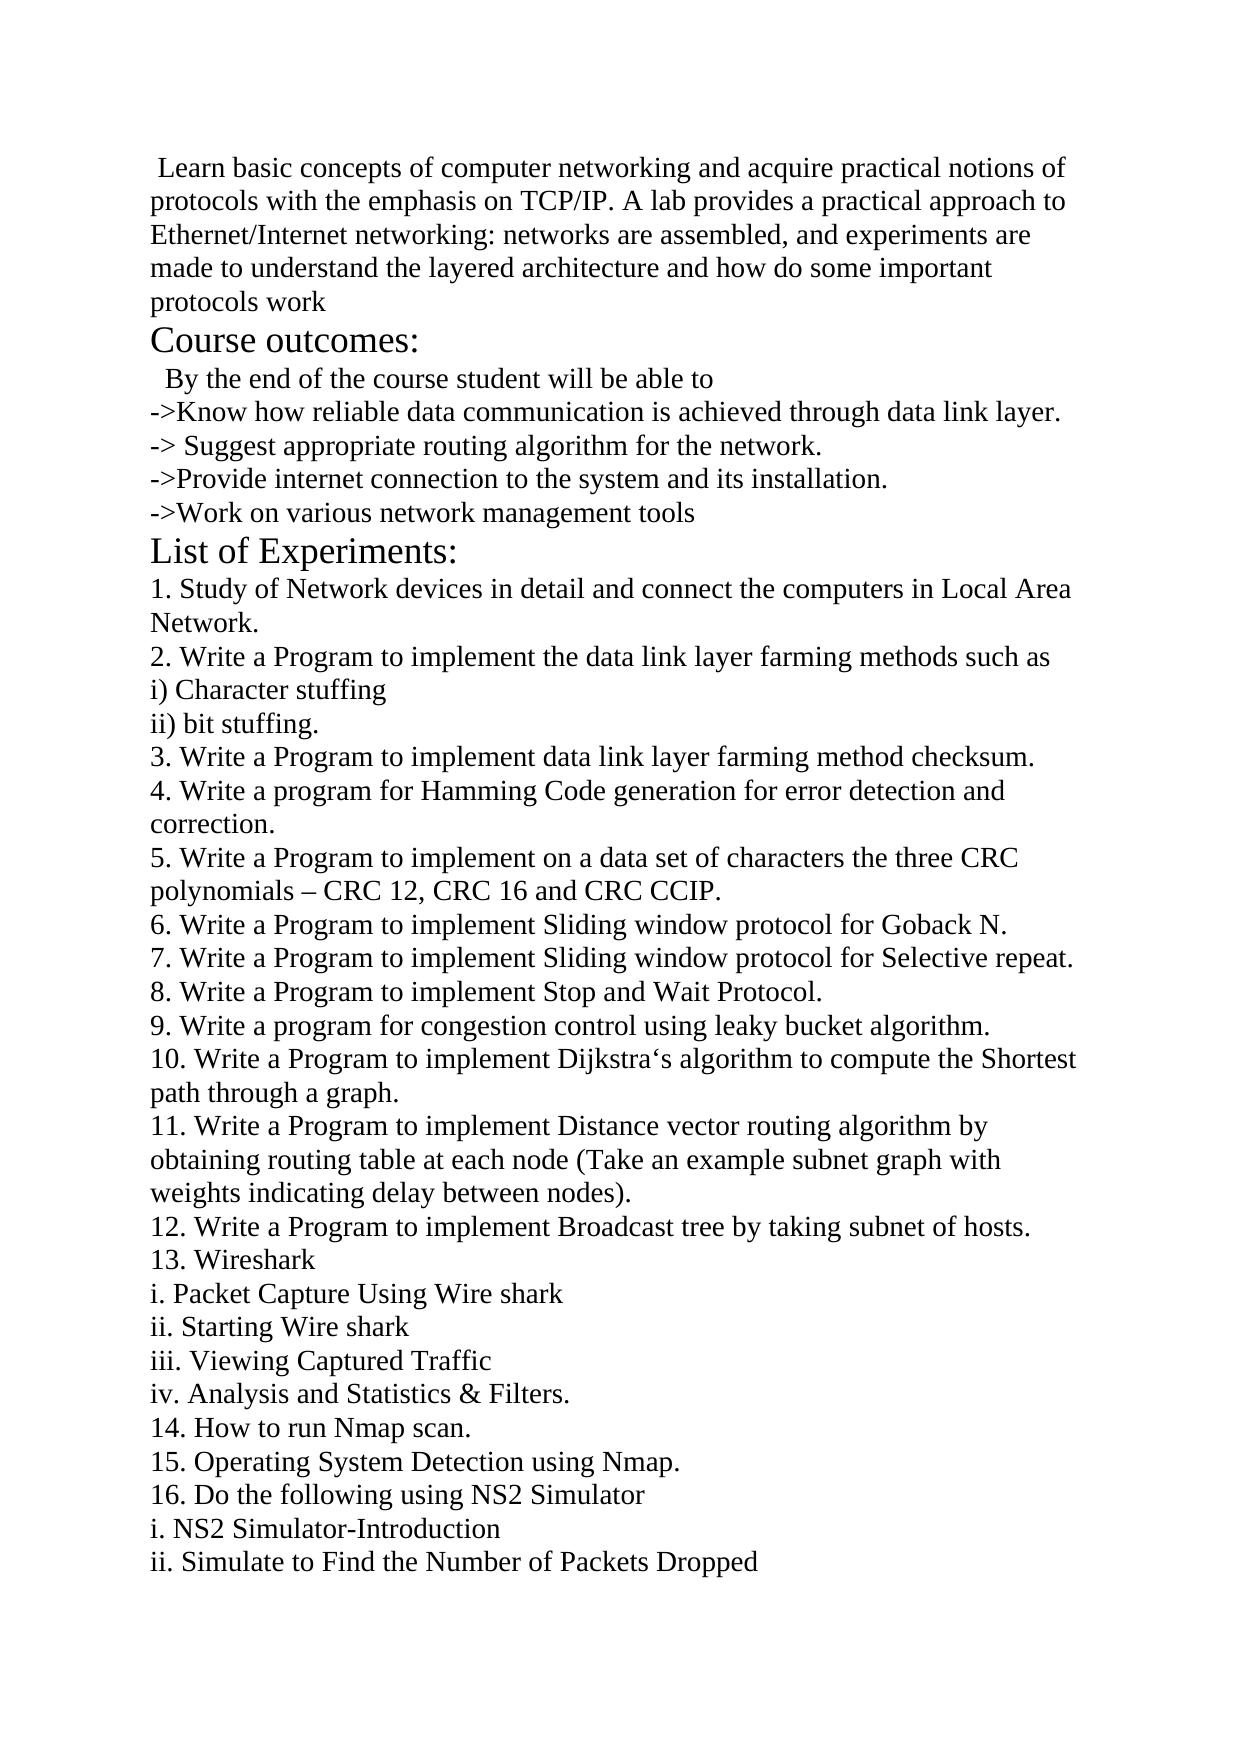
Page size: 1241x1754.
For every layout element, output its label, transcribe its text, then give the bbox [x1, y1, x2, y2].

text By the end of the course student will be able to [150, 361, 1090, 394]
text 12. Write a Program to implement Broadcast tree by taking subnet of hosts. [150, 1209, 1090, 1242]
text 8. Write a Program to implement Stop and Wait Protocol. [150, 974, 1090, 1008]
text 4. Write a program for Hamming Code generation for error detection and correction. [150, 773, 1090, 840]
text List of Experiments: [150, 528, 1090, 572]
text 5. Write a Program to implement on a data set of characters the three CRC polynomials – CRC 12, CRC 16 and CRC CCIP. [150, 840, 1090, 907]
text ii. Starting Wire shark [150, 1309, 1090, 1343]
text i. Packet Capture Using Wire shark [150, 1276, 1090, 1309]
text 14. How to run Nmap scan. [150, 1410, 1090, 1444]
text 7. Write a Program to implement Sliding window protocol for Selective repeat. [150, 941, 1090, 974]
text 10. Write a Program to implement Dijkstra‘s algorithm to compute the Shortest path through a graph. [150, 1041, 1090, 1108]
text ->Provide internet connection to the system and its installation. [150, 461, 1090, 495]
text 3. Write a Program to implement data link layer farming method checksum. [150, 739, 1090, 773]
text 15. Operating System Detection using Nmap. [150, 1444, 1090, 1477]
text 11. Write a Program to implement Distance vector routing algorithm by obtaining routing table at each node (Take an example subnet graph with weights indicating delay between nodes). [150, 1108, 1090, 1209]
text 1. Study of Network devices in detail and connect the computers in Local Area Network. [150, 572, 1090, 639]
text ->Work on various network management tools [150, 495, 1090, 528]
text iv. Analysis and Statistics & Filters. [150, 1377, 1090, 1410]
text Course outcomes: [150, 318, 1090, 361]
text ii) bit stuffing. [150, 706, 1090, 739]
text 6. Write a Program to implement Sliding window protocol for Goback N. [150, 907, 1090, 941]
text i. NS2 Simulator-Introduction [150, 1511, 1090, 1544]
text 9. Write a program for congestion control using leaky bucket algorithm. [150, 1008, 1090, 1041]
text 2. Write a Program to implement the data link layer farming methods such as [150, 639, 1090, 672]
text i) Character stuffing [150, 672, 1090, 706]
text iii. Viewing Captured Traffic [150, 1343, 1090, 1377]
text 16. Do the following using NS2 Simulator [150, 1477, 1090, 1511]
text 13. Wireshark [150, 1242, 1090, 1276]
text Learn basic concepts of computer networking and acquire practical notions of protocols with the emphasis on TCP/IP. A lab provides a practical approach to Ethernet/Internet networking: networks are assembled, and experiments are made to understand the layered architecture and how do some important protocols work [150, 150, 1090, 318]
text ii. Simulate to Find the Number of Packets Dropped [150, 1544, 1090, 1578]
text ->Know how reliable data communication is achieved through data link layer. [150, 394, 1090, 428]
text -> Suggest appropriate routing algorithm for the network. [150, 428, 1090, 461]
